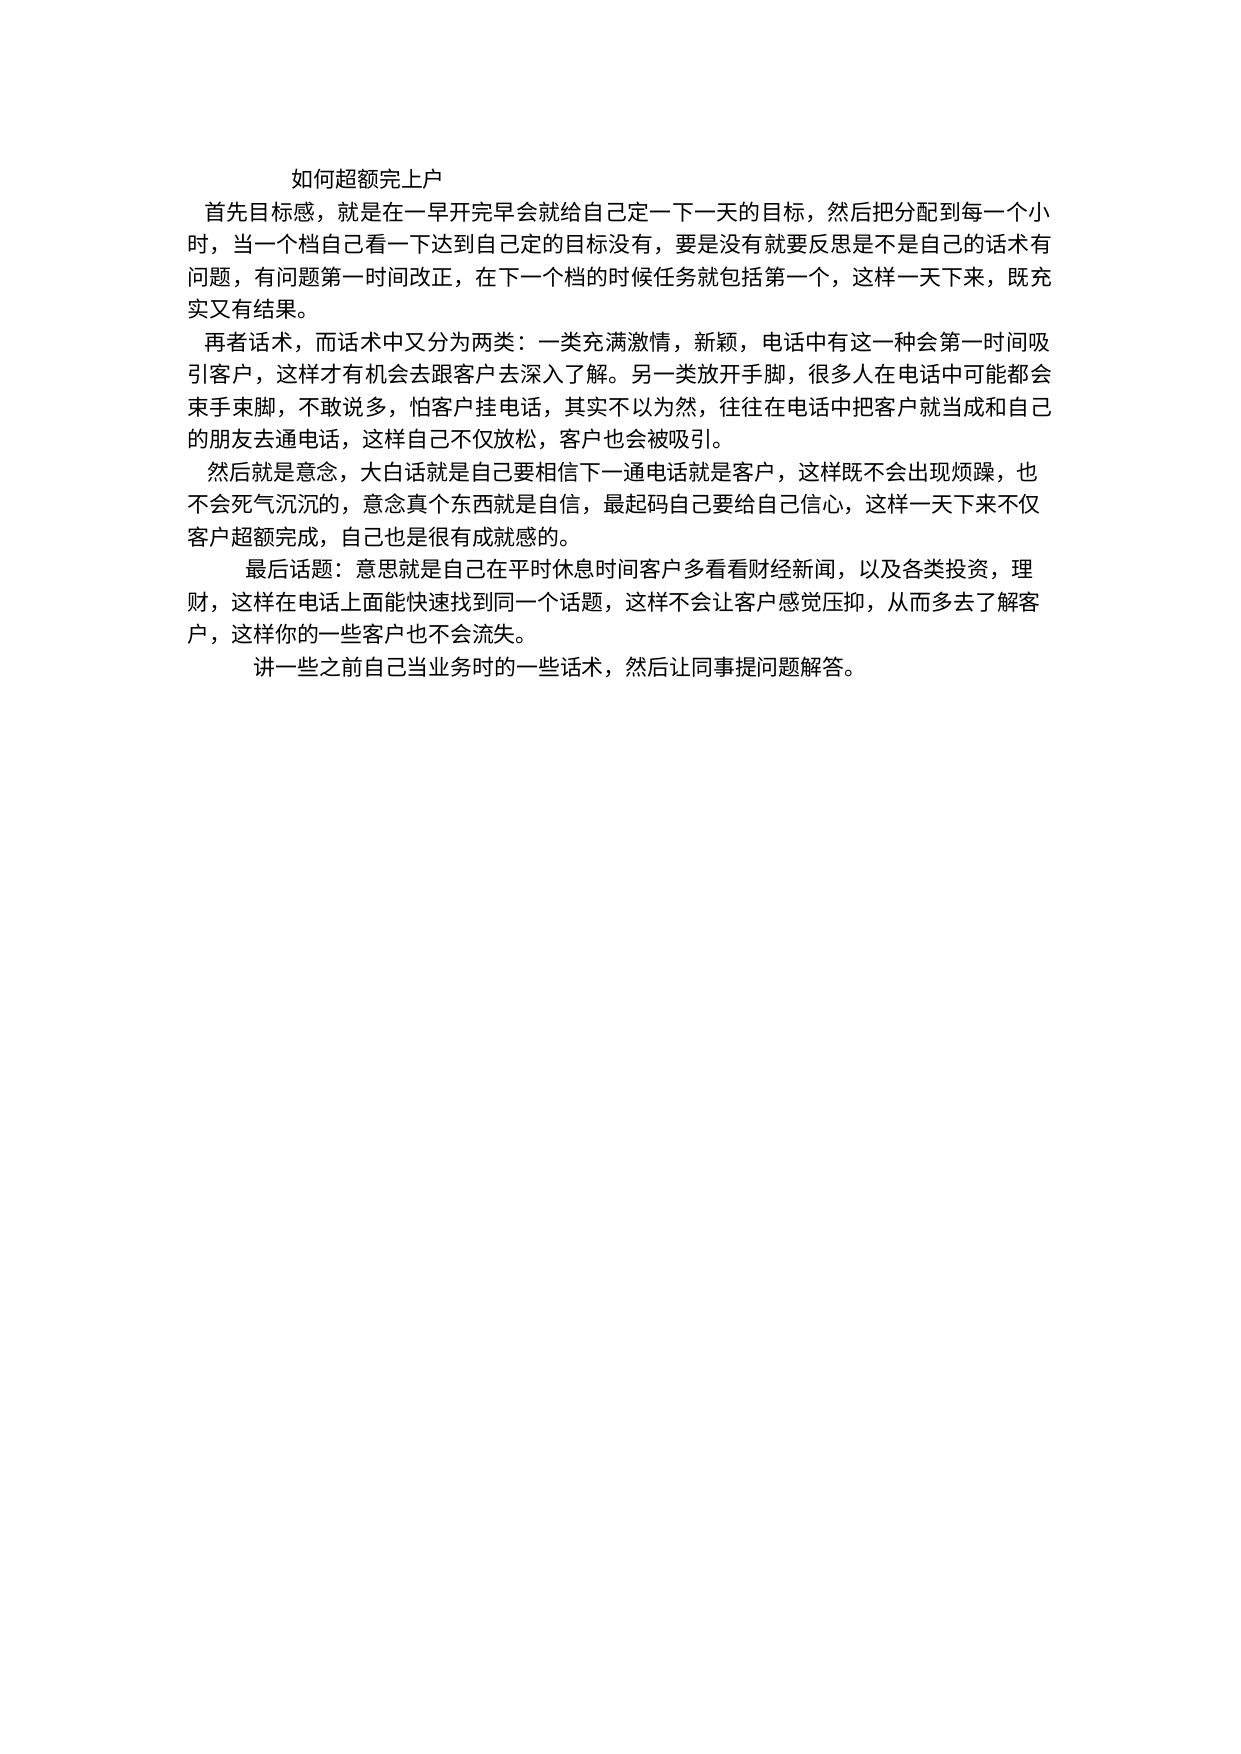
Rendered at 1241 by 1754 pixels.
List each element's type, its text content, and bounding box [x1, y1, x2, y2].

text 然后就是意念，大白话就是自己要相信下一通电话就是客户，这样既不会出现烦躁，也不会死气沉沉的，意念真个东西就是自信，最起码自己要给自己信心，这样一天下来不仅客户超额完成，自己也是很有成就感的。 [187, 454, 1053, 552]
text 如何超额完上户 [187, 162, 1053, 194]
text 再者话术，而话术中又分为两类：一类充满激情，新颖，电话中有这一种会第一时间吸引客户，这样才有机会去跟客户去深入了解。另一类放开手脚，很多人在电话中可能都会束手束脚，不敢说多，怕客户挂电话，其实不以为然，往往在电话中把客户就当成和自己的朋友去通电话，这样自己不仅放松，客户也会被吸引。 [187, 324, 1053, 454]
text 首先目标感，就是在一早开完早会就给自己定一下一天的目标，然后把分配到每一个小时，当一个档自己看一下达到自己定的目标没有，要是没有就要反思是不是自己的话术有问题，有问题第一时间改正，在下一个档的时候任务就包括第一个，这样一天下来，既充实又有结果。 [187, 194, 1053, 324]
text 讲一些之前自己当业务时的一些话术，然后让同事提问题解答。 [187, 649, 1053, 682]
text 最后话题：意思就是自己在平时休息时间客户多看看财经新闻，以及各类投资，理财，这样在电话上面能快速找到同一个话题，这样不会让客户感觉压抑，从而多去了解客户，这样你的一些客户也不会流失。 [187, 552, 1053, 649]
